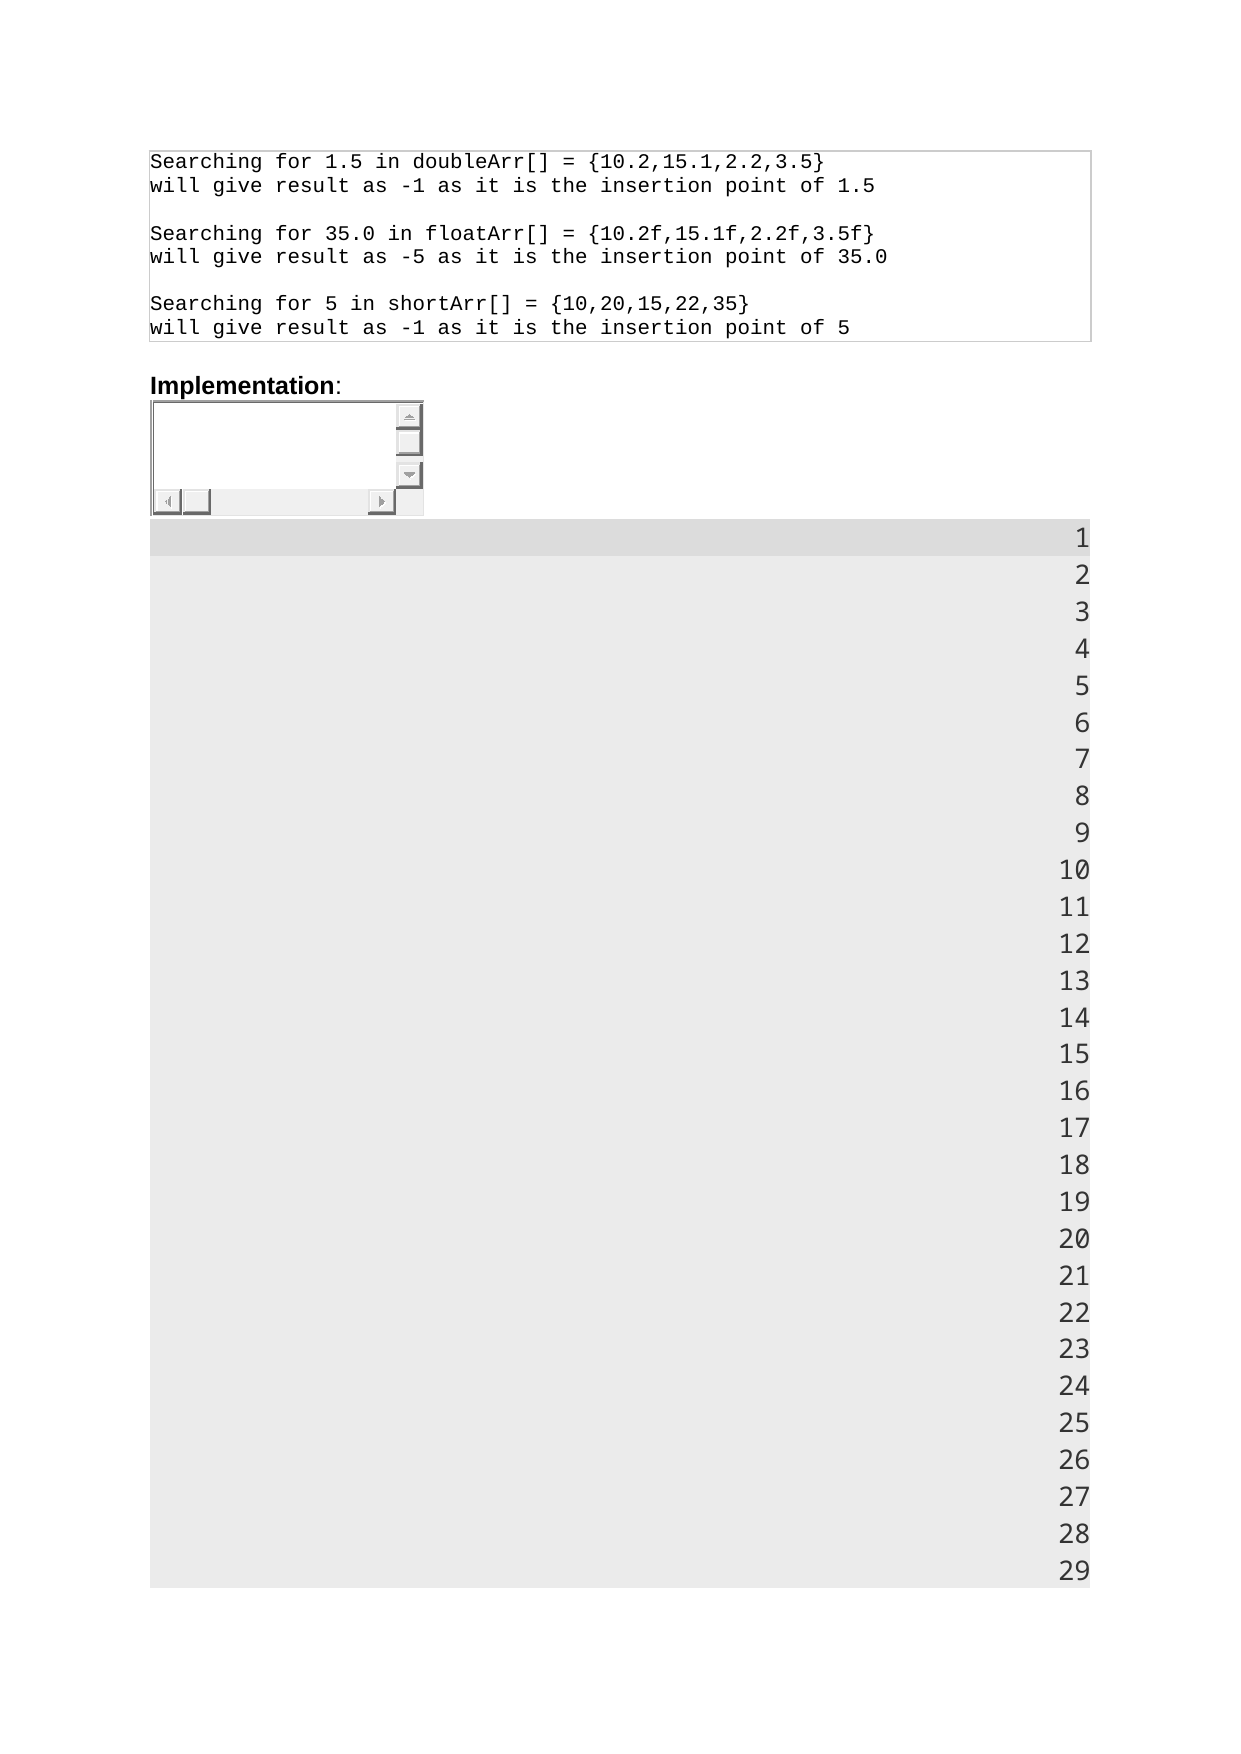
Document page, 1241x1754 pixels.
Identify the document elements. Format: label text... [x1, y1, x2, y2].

text 14 [150, 998, 1090, 1035]
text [150, 152, 1090, 341]
text 17 [150, 1109, 1090, 1146]
text 5 [150, 666, 1090, 703]
text 11 [150, 887, 1090, 924]
text 13 [150, 961, 1090, 998]
text 18 [150, 1146, 1090, 1182]
text 16 [150, 1072, 1090, 1109]
text 29 [150, 1551, 1090, 1588]
text 27 [150, 1477, 1090, 1514]
text 10 [150, 851, 1090, 887]
text 3 [150, 592, 1090, 629]
text Implementation: [150, 342, 1090, 400]
text 21 [150, 1256, 1090, 1293]
text 12 [150, 924, 1090, 961]
text 26 [150, 1441, 1090, 1477]
text 20 [150, 1219, 1090, 1256]
text 28 [150, 1514, 1090, 1551]
text 7 [150, 740, 1090, 777]
text 1 [150, 519, 1090, 556]
text 19 [150, 1182, 1090, 1219]
text 6 [150, 703, 1090, 740]
text 9 [150, 814, 1090, 851]
text 15 [150, 1035, 1090, 1072]
text 8 [150, 777, 1090, 814]
text 25 [150, 1404, 1090, 1441]
text 23 [150, 1330, 1090, 1367]
text 24 [150, 1367, 1090, 1404]
text 22 [150, 1293, 1090, 1330]
text 4 [150, 629, 1090, 666]
text 2 [150, 556, 1090, 592]
